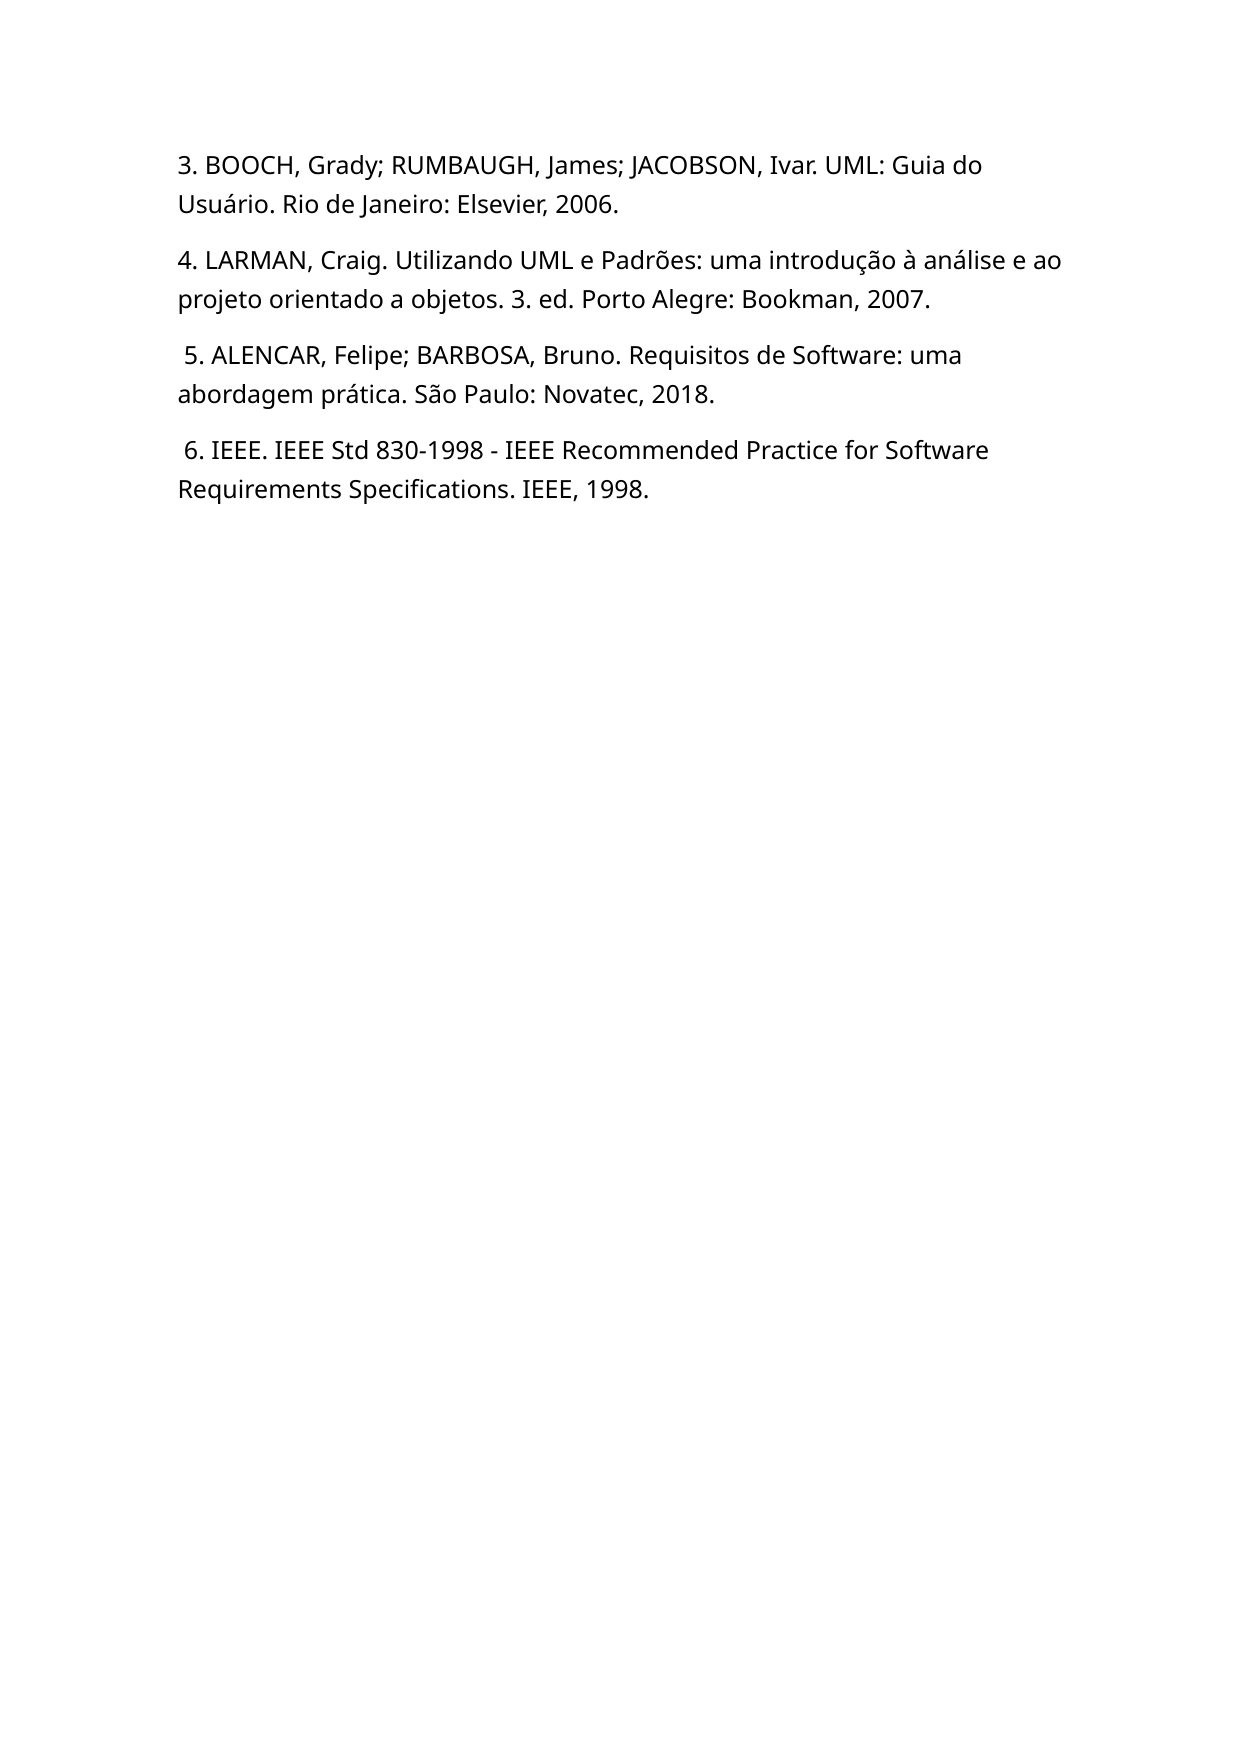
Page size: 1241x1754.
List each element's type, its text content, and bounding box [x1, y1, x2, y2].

text 4. LARMAN, Craig. Utilizando UML e Padrões: uma introdução à análise e ao projeto orientado a objetos. 3. ed. Porto Alegre: Bookman, 2007. [177, 243, 1063, 316]
text 3. BOOCH, Grady; RUMBAUGH, James; JACOBSON, Ivar. UML: Guia do Usuário. Rio de Janeiro: Elsevier, 2006. [177, 148, 1063, 221]
text 5. ALENCAR, Felipe; BARBOSA, Bruno. Requisitos de Software: uma abordagem prática. São Paulo: Novatec, 2018. [177, 338, 1063, 411]
text 6. IEEE. IEEE Std 830-1998 - IEEE Recommended Practice for Software Requirements Specifications. IEEE, 1998. [177, 433, 1063, 506]
